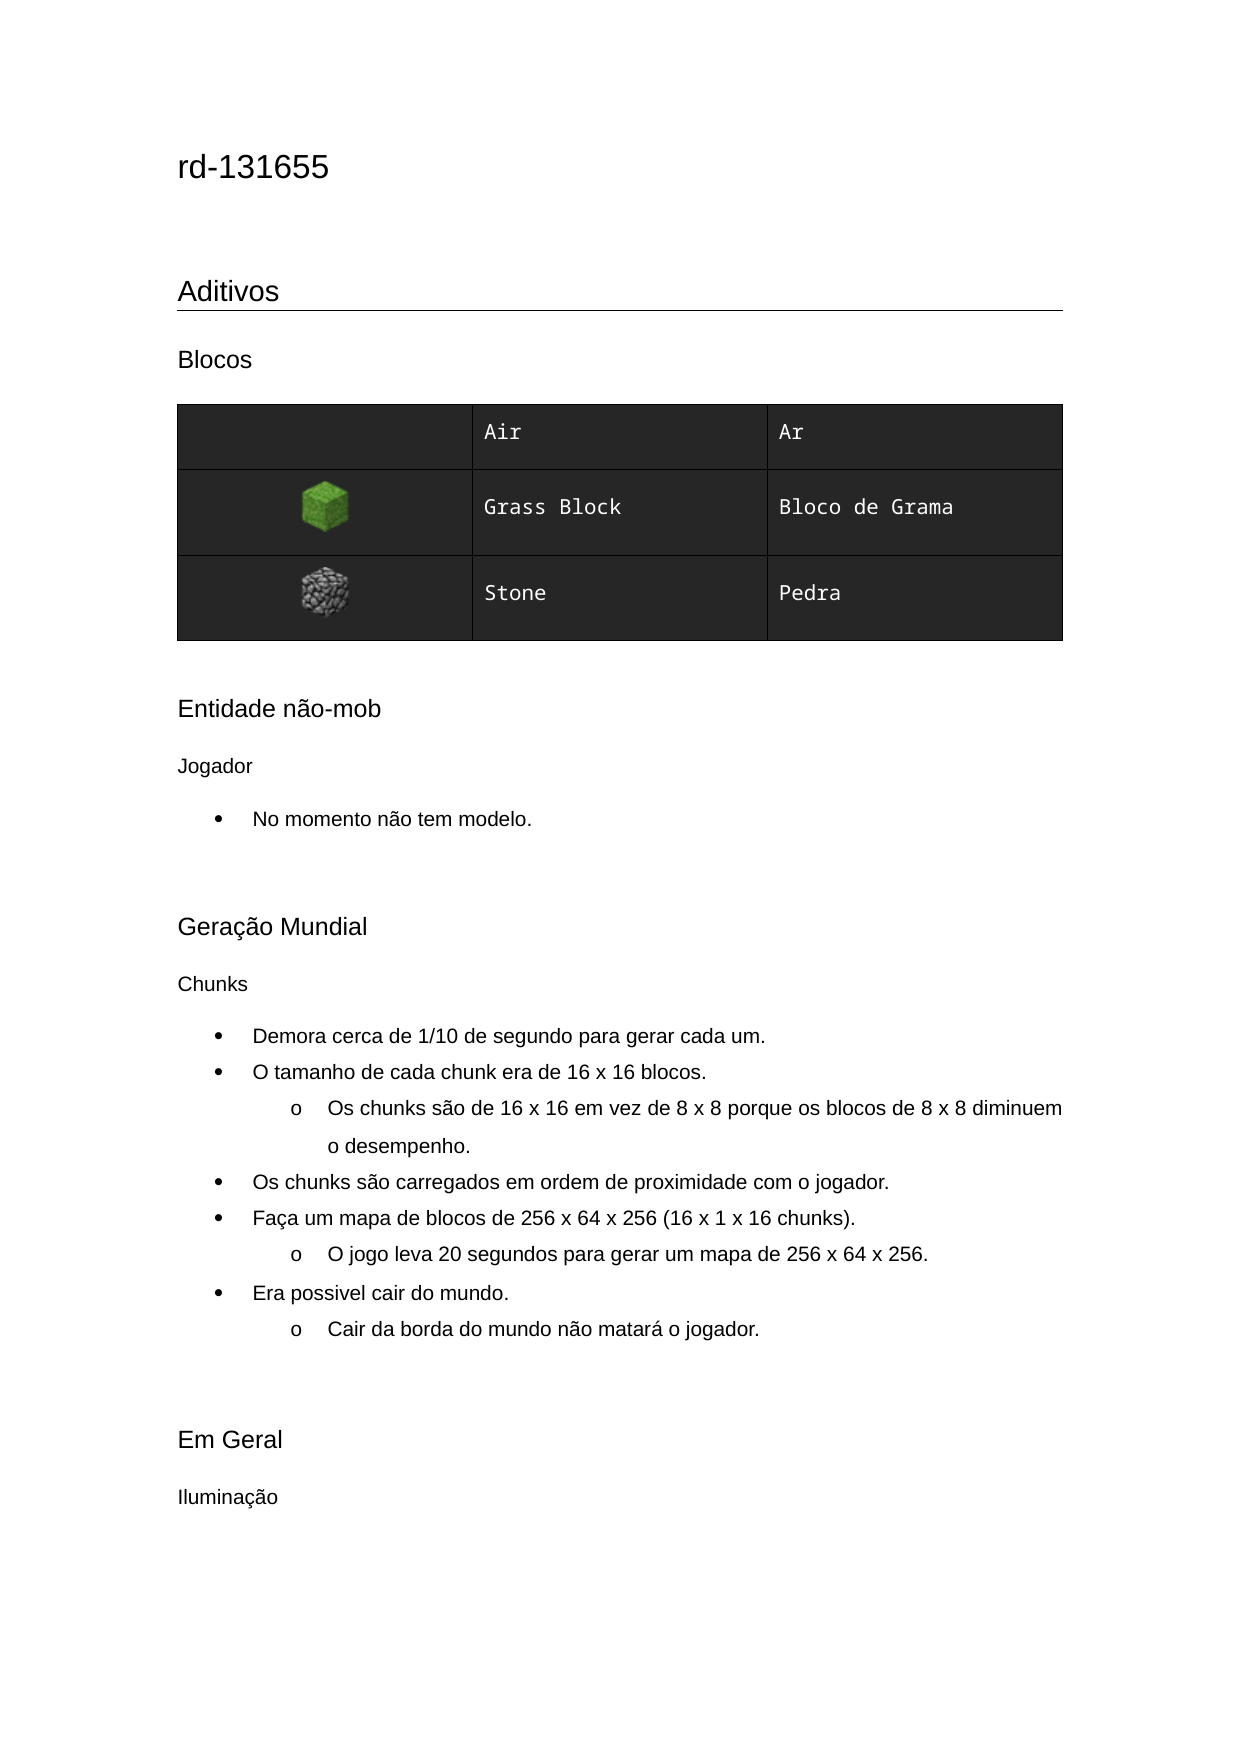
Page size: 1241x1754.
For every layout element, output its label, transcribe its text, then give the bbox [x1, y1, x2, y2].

text Iluminação [177, 1485, 1063, 1509]
picture [300, 567, 351, 618]
table_header Ar [768, 405, 1062, 469]
list Os chunks são de 16 x 16 em vez de 8 x 8 porque os blocos de 8 x 8 diminuem o desempenho. [290, 1096, 1063, 1158]
text Entidade não-mob [177, 694, 1063, 723]
table_cell Grass Block [473, 470, 767, 555]
text rd-131655 [177, 148, 1063, 186]
list Faça um mapa de blocos de 256 x 64 x 256 (16 x 1 x 16 chunks). [215, 1206, 1063, 1230]
list No momento não tem modelo. [215, 806, 1063, 831]
list Demora cerca de 1/10 de segundo para gerar cada um. [215, 1024, 1063, 1048]
text Chunks [177, 972, 1063, 996]
list Cair da borda do mundo não matará o jogador. [290, 1317, 1063, 1343]
list Era possivel cair do mundo. [215, 1281, 1063, 1305]
text Geração Mundial [177, 912, 1063, 941]
list O tamanho de cada chunk era de 16 x 16 blocos. [215, 1060, 1063, 1084]
table_header [178, 405, 472, 469]
text Aditivos [177, 274, 1063, 310]
table_cell [178, 556, 472, 640]
table_cell Bloco de Grama [768, 470, 1062, 555]
list Os chunks são carregados em ordem de proximidade com o jogador. [215, 1170, 1063, 1194]
table_header Air [473, 405, 767, 469]
table_cell [178, 470, 472, 555]
text Blocos [177, 344, 1063, 373]
table_cell Pedra [768, 556, 1062, 640]
table_cell Stone [473, 556, 767, 640]
list O jogo leva 20 segundos para gerar um mapa de 256 x 64 x 256. [290, 1242, 1063, 1268]
text Jogador [177, 754, 1063, 778]
picture [300, 481, 351, 532]
text Em Geral [177, 1425, 1063, 1454]
